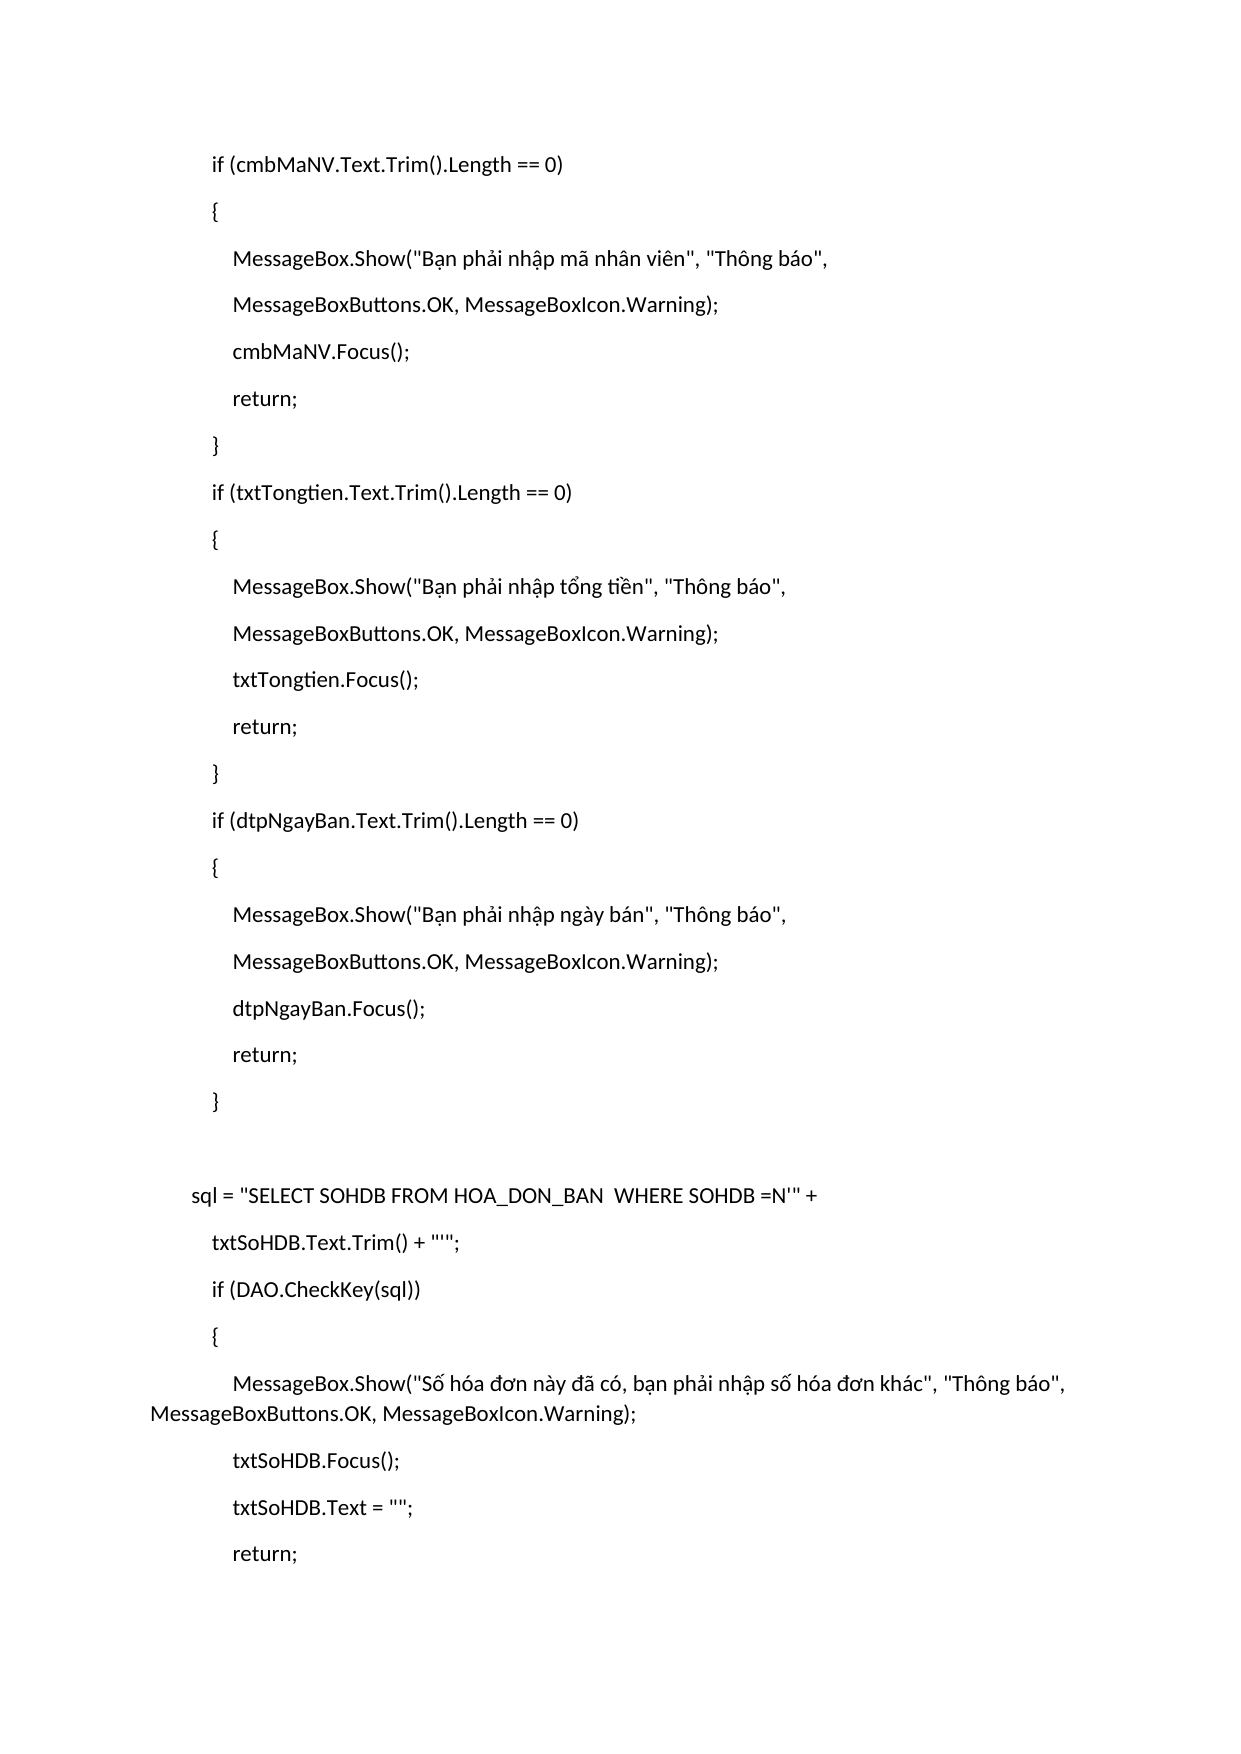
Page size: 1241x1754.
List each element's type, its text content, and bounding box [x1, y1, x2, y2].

text dtpNgayBan.Focus(); [150, 994, 1090, 1022]
text txtSoHDB.Text.Trim() + "'"; [150, 1228, 1090, 1256]
text txtSoHDB.Focus(); [150, 1446, 1090, 1474]
text } [150, 431, 1090, 459]
text txtTongtien.Focus(); [150, 666, 1090, 694]
text } [150, 759, 1090, 787]
text MessageBoxButtons.OK, MessageBoxIcon.Warning); [150, 947, 1090, 975]
text if (cmbMaNV.Text.Trim().Length == 0) [150, 150, 1090, 178]
text MessageBox.Show("Bạn phải nhập mã nhân viên", "Thông báo", [150, 244, 1090, 272]
text } [150, 1087, 1090, 1116]
text return; [150, 712, 1090, 741]
text return; [150, 384, 1090, 412]
text MessageBox.Show("Số hóa đơn này đã có, bạn phải nhập số hóa đơn khác", "Thông báo", MessageBoxButtons.OK, MessageBoxIcon.Warning); [150, 1369, 1090, 1427]
text if (DAO.CheckKey(sql)) [150, 1275, 1090, 1303]
text if (txtTongtien.Text.Trim().Length == 0) [150, 478, 1090, 506]
text txtSoHDB.Text = ""; [150, 1493, 1090, 1521]
text cmbMaNV.Focus(); [150, 337, 1090, 366]
text if (dtpNgayBan.Text.Trim().Length == 0) [150, 806, 1090, 834]
text MessageBox.Show("Bạn phải nhập tổng tiền", "Thông báo", [150, 572, 1090, 600]
text { [150, 525, 1090, 553]
text return; [150, 1041, 1090, 1069]
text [150, 291, 1090, 319]
text { [150, 853, 1090, 881]
text MessageBoxButtons.OK, MessageBoxIcon.Warning); [150, 619, 1090, 647]
text return; [150, 1539, 1090, 1568]
text { [150, 197, 1090, 225]
text { [150, 1322, 1090, 1350]
text MessageBox.Show("Bạn phải nhập ngày bán", "Thông báo", [150, 900, 1090, 928]
text sql = "SELECT SOHDB FROM HOA_DON_BAN WHERE SOHDB =N'" + [150, 1181, 1090, 1209]
